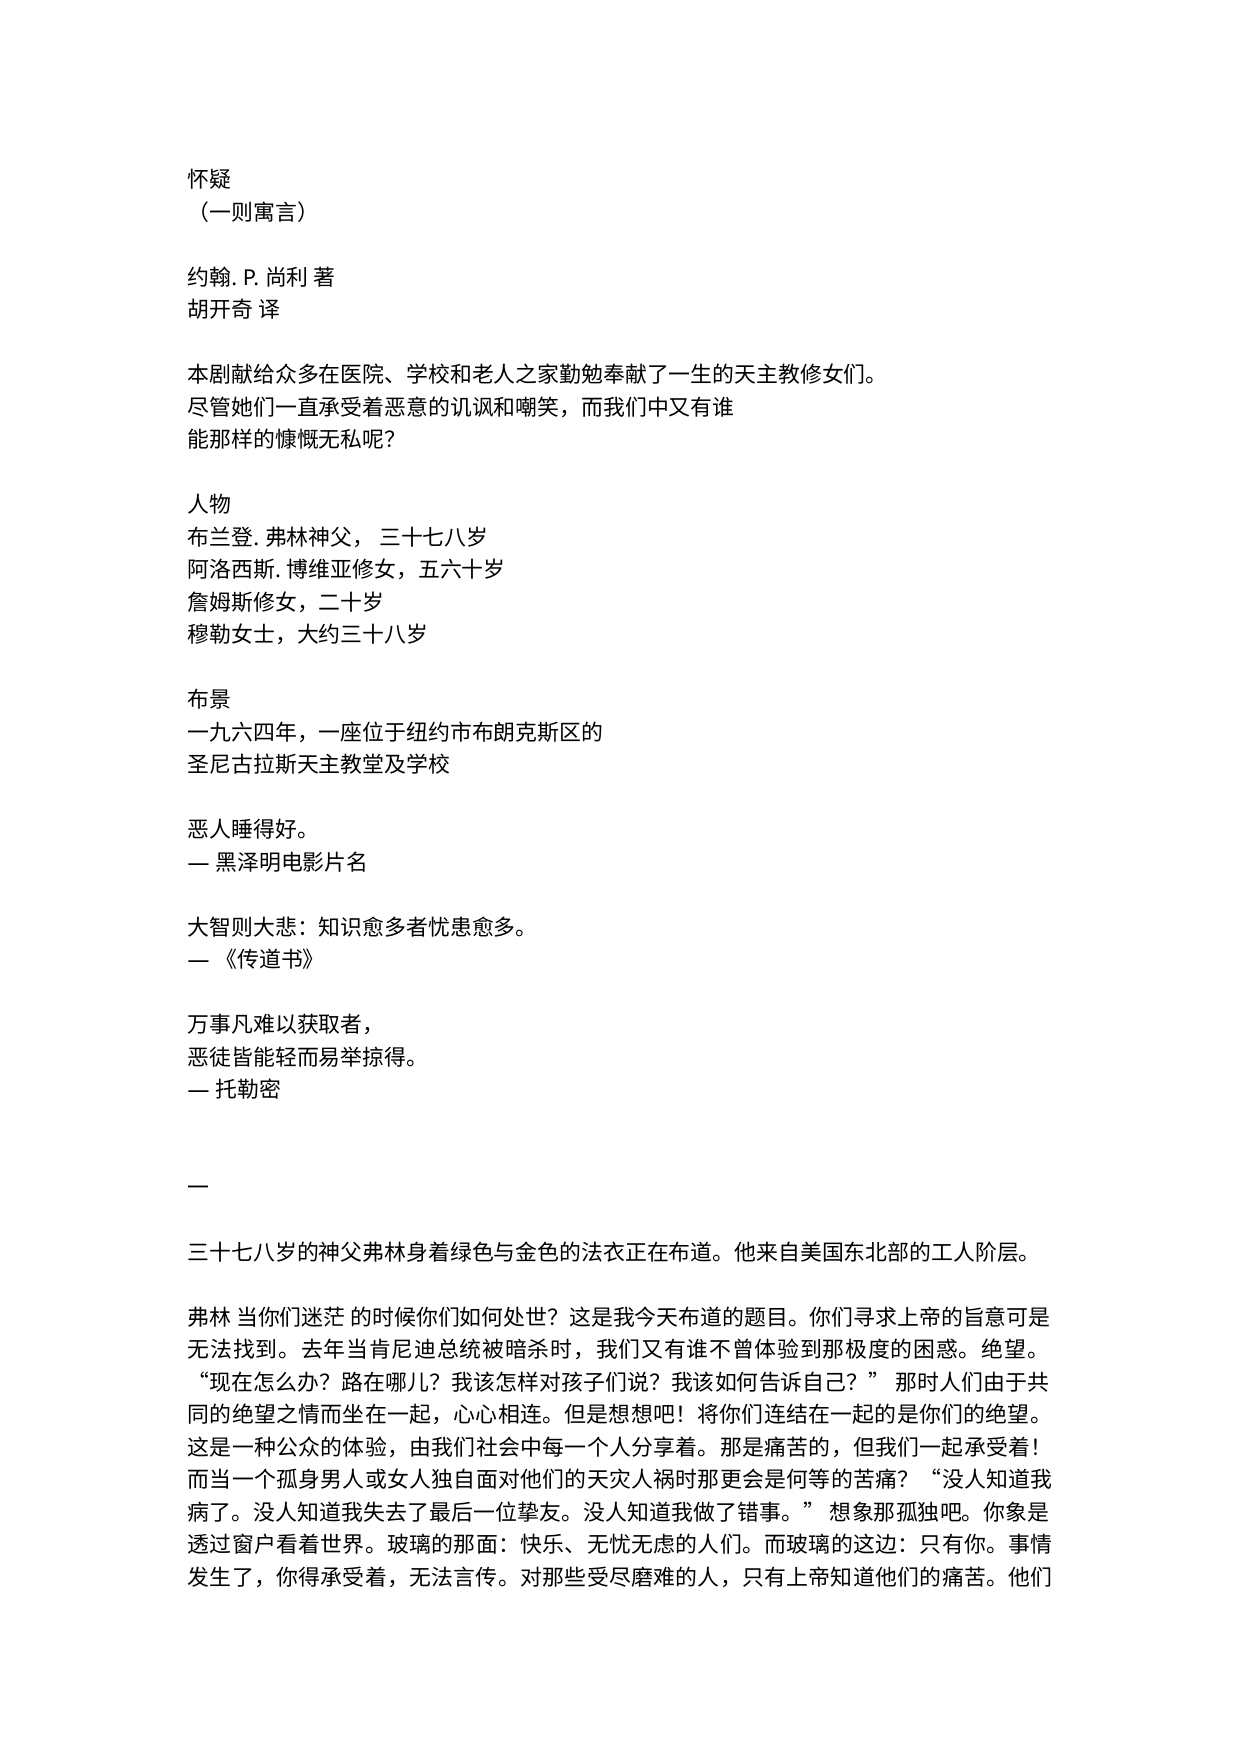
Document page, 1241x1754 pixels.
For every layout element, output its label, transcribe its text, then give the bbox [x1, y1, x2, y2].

text 圣尼古拉斯天主教堂及学校 [187, 747, 1053, 779]
text 恶人睡得好。 [187, 812, 1053, 844]
text 尽管她们一直承受着恶意的讥讽和嘲笑，而我们中又有谁 [187, 389, 1053, 422]
text 穆勒女士，大约三十八岁 [187, 617, 1053, 649]
text 阿洛西斯. 博维亚修女，五六十岁 [187, 552, 1053, 584]
text 万事凡难以获取者， [187, 1007, 1053, 1039]
text — 《传道书》 [187, 942, 1053, 974]
text 布兰登. 弗林神父， 三十七八岁 [187, 519, 1053, 552]
text 本剧献给众多在医院、学校和老人之家勤勉奉献了一生的天主教修女们。 [187, 357, 1053, 389]
text 能那样的慷慨无私呢？ [187, 422, 1053, 454]
text 一 [187, 1169, 1053, 1202]
text 胡开奇 译 [187, 292, 1053, 324]
text 大智则大悲：知识愈多者忧患愈多。 [187, 909, 1053, 942]
text 恶徒皆能轻而易举掠得。 [187, 1039, 1053, 1072]
text 詹姆斯修女，二十岁 [187, 584, 1053, 617]
text 怀疑 [187, 162, 1053, 194]
text 约翰. P. 尚利 著 [187, 259, 1053, 292]
text — 黑泽明电影片名 [187, 844, 1053, 877]
text — 托勒密 [187, 1072, 1053, 1104]
text 一九六四年，一座位于纽约市布朗克斯区的 [187, 714, 1053, 747]
text （一则寓言） [187, 194, 1053, 227]
text 三十七八岁的神父弗林身着绿色与金色的法衣正在布道。他来自美国东北部的工人阶层。 [187, 1234, 1053, 1267]
text 人物 [187, 487, 1053, 519]
text 布景 [187, 682, 1053, 714]
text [187, 1299, 1053, 1592]
